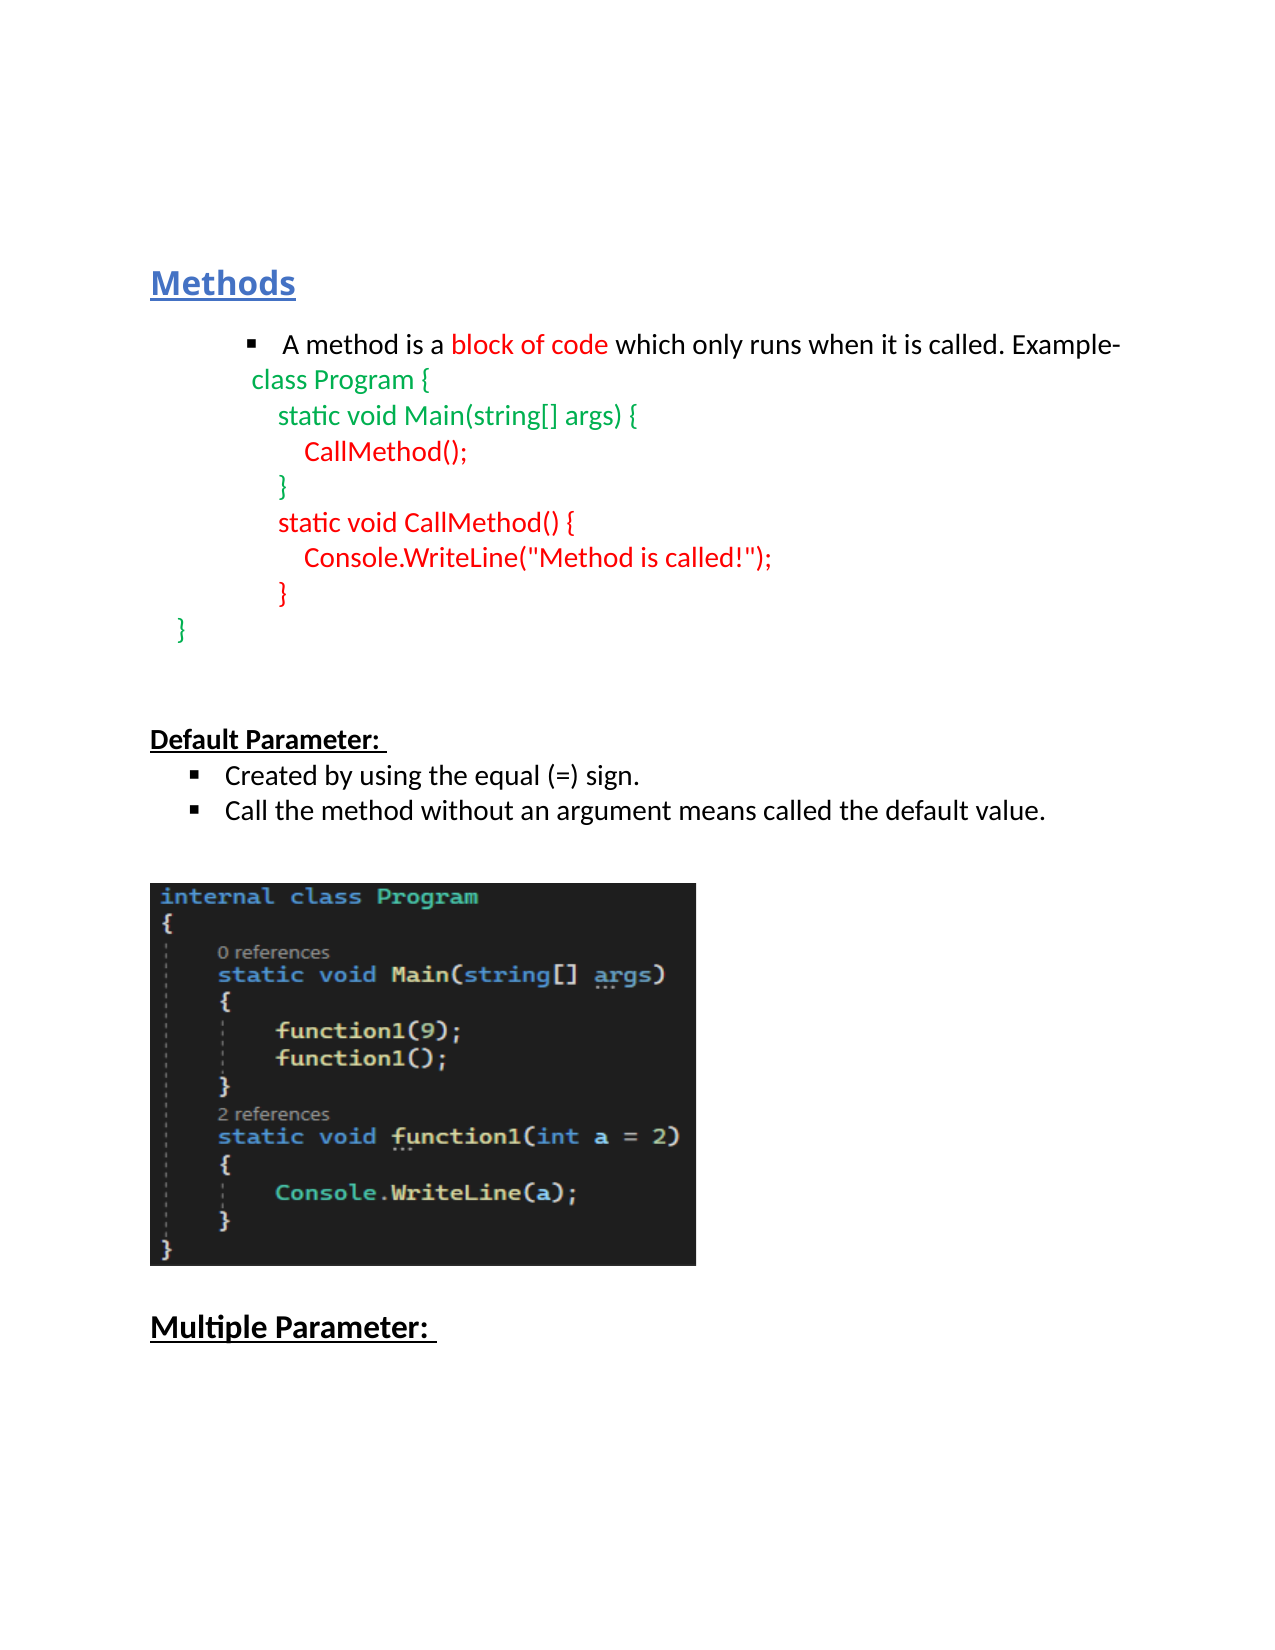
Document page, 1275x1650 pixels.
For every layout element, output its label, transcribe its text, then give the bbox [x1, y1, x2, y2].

text static void Main(string[] args) { [225, 397, 1125, 433]
list Created by using the equal (=) sign. [187, 757, 1125, 792]
text class Program { [225, 361, 1125, 397]
text } [225, 468, 1125, 504]
text Methods [150, 260, 1125, 306]
text static void CallMethod() { [225, 504, 1125, 539]
list A method is a block of code which only runs when it is called. Example- [244, 326, 1125, 361]
text Multiple Parameter: [150, 1306, 1125, 1347]
picture [150, 883, 697, 1266]
text Default Parameter: [150, 721, 1125, 757]
list Call the method without an argument means called the default value. [187, 792, 1125, 828]
text } [225, 575, 1125, 611]
text CallMethod(); [225, 433, 1125, 468]
text Console.WriteLine("Method is called!"); [225, 539, 1125, 575]
text } [150, 611, 1125, 646]
